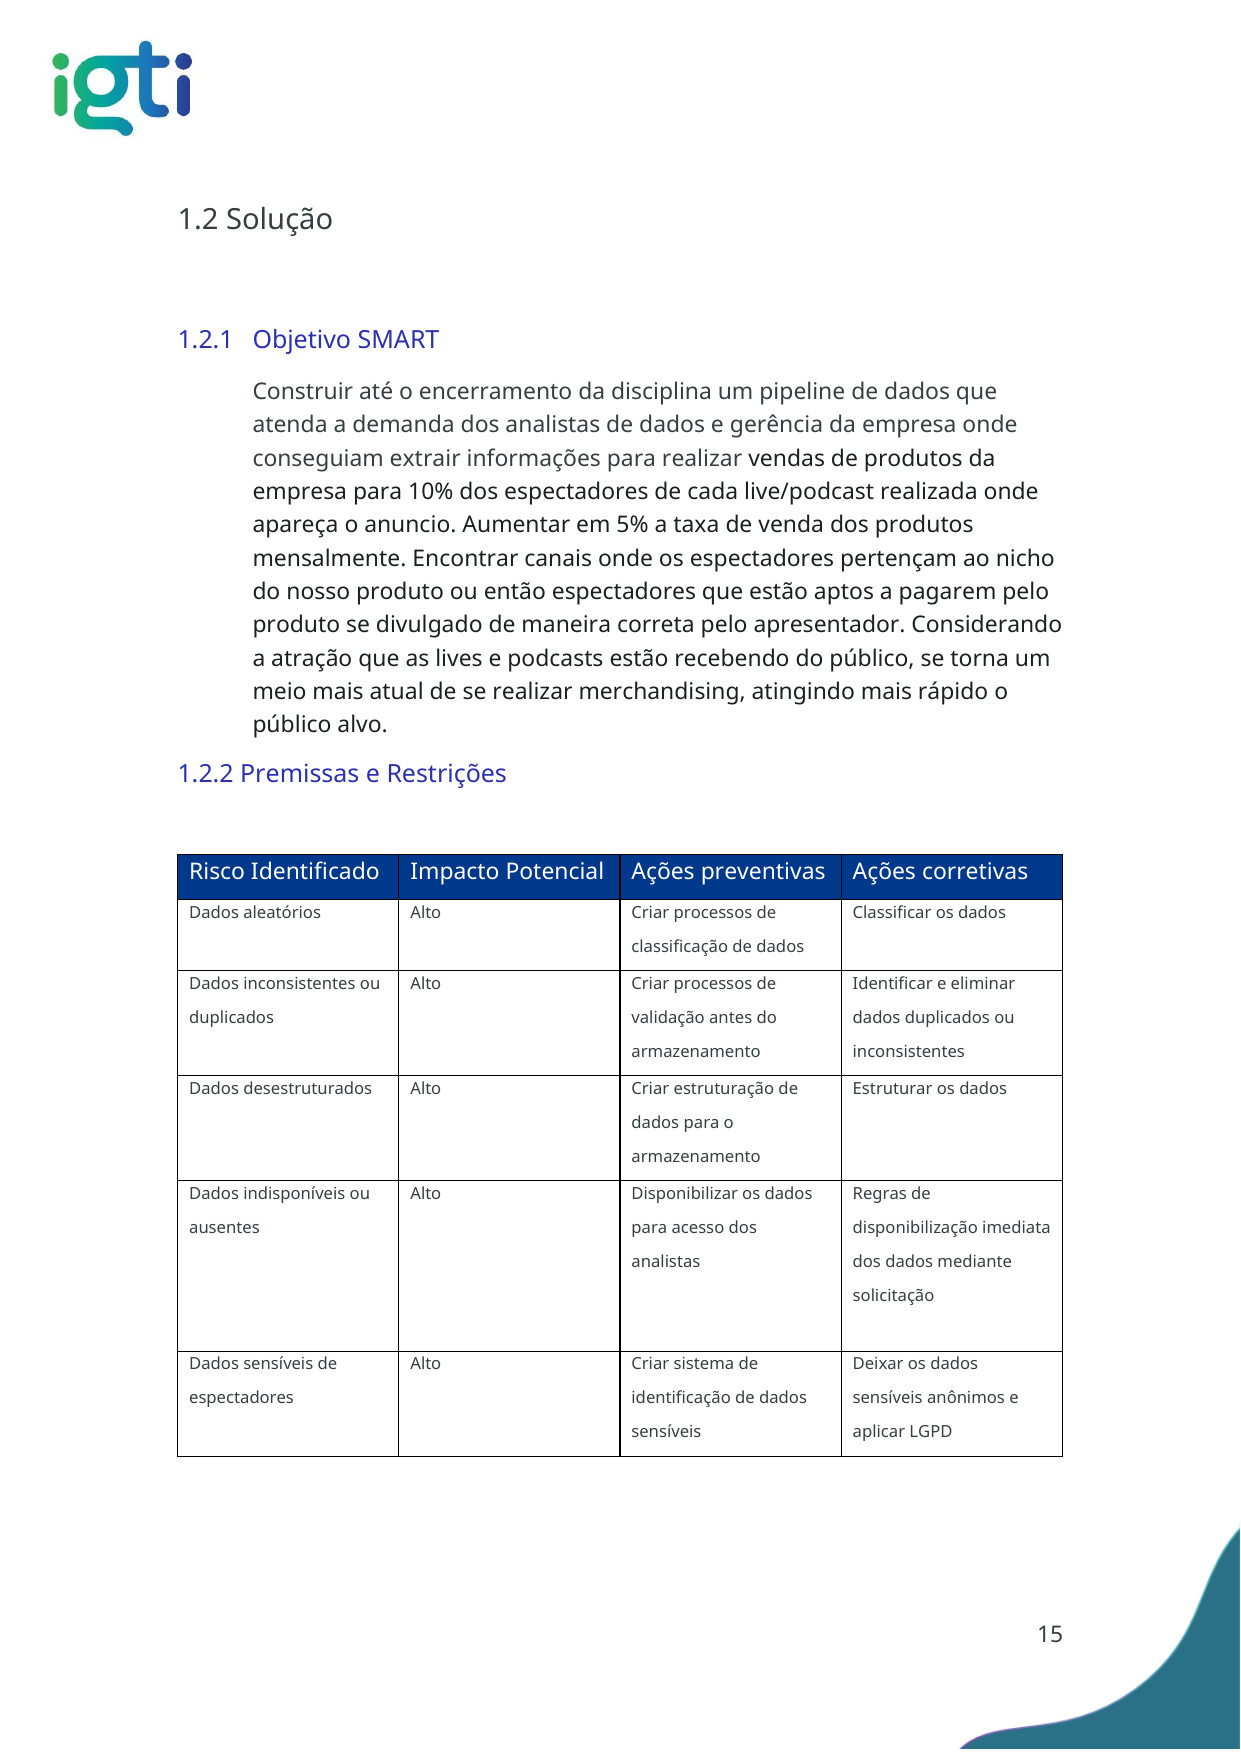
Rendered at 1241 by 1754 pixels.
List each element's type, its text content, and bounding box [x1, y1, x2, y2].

picture [955, 1521, 1241, 1749]
table_cell Dados inconsistentes ou duplicados [178, 971, 398, 1075]
table_cell Disponibilizar os dados para acesso dos analistas [621, 1181, 841, 1351]
table_cell Classificar os dados [842, 900, 1062, 970]
table_cell Alto [399, 1352, 619, 1456]
text Construir até o encerramento da disciplina um pipeline de dados que atenda a demanda dos analistas de dados e gerência da empresa onde conseguiam extrair informações para realizar vendas de produtos da empresa para 10% dos espectadores de cada live/podcast realizada onde apareça o anuncio. Aumentar em 5% a taxa de venda dos produtos mensalmente. Encontrar canais onde os espectadores pertençam ao nicho do nosso produto ou então espectadores que estão aptos a pagarem pelo produto se divulgado de maneira correta pelo apresentador. Considerando a atração que as lives e podcasts estão recebendo do público, se torna um meio mais atual de se realizar merchandising, atingindo mais rápido o público alvo. [252, 373, 1063, 739]
picture [37, 34, 205, 141]
table_cell Criar processos de classificação de dados [621, 900, 841, 970]
table_cell Dados desestruturados [178, 1076, 398, 1180]
table_cell Alto [399, 900, 619, 970]
table_header Ações preventivas [621, 855, 841, 899]
table_cell Deixar os dados sensíveis anônimos e aplicar LGPD [842, 1352, 1062, 1456]
table_header Impacto Potencial [399, 855, 619, 899]
table_cell Dados indisponíveis ou ausentes [178, 1181, 398, 1351]
table_cell Dados sensíveis de espectadores [178, 1352, 398, 1456]
table_cell Alto [399, 971, 619, 1075]
subtitle Objetivo SMART [177, 322, 1063, 356]
subtitle 1.2.2 Premissas e Restrições [177, 756, 1063, 790]
table_cell Alto [399, 1076, 619, 1180]
table_cell Estruturar os dados [842, 1076, 1062, 1180]
table_cell Criar processos de validação antes do armazenamento [621, 971, 841, 1075]
table_cell Criar sistema de identificação de dados sensíveis [621, 1352, 841, 1456]
table_cell Regras de disponibilização imediata dos dados mediante solicitação [842, 1181, 1062, 1351]
table_cell Dados aleatórios [178, 900, 398, 970]
subtitle 1.2 Solução [177, 199, 1063, 238]
table_header Risco Identificado [178, 855, 398, 899]
table_cell Alto [399, 1181, 619, 1351]
table_cell Criar estruturação de dados para o armazenamento [621, 1076, 841, 1180]
table_header Ações corretivas [842, 855, 1062, 899]
table_cell Identificar e eliminar dados duplicados ou inconsistentes [842, 971, 1062, 1075]
